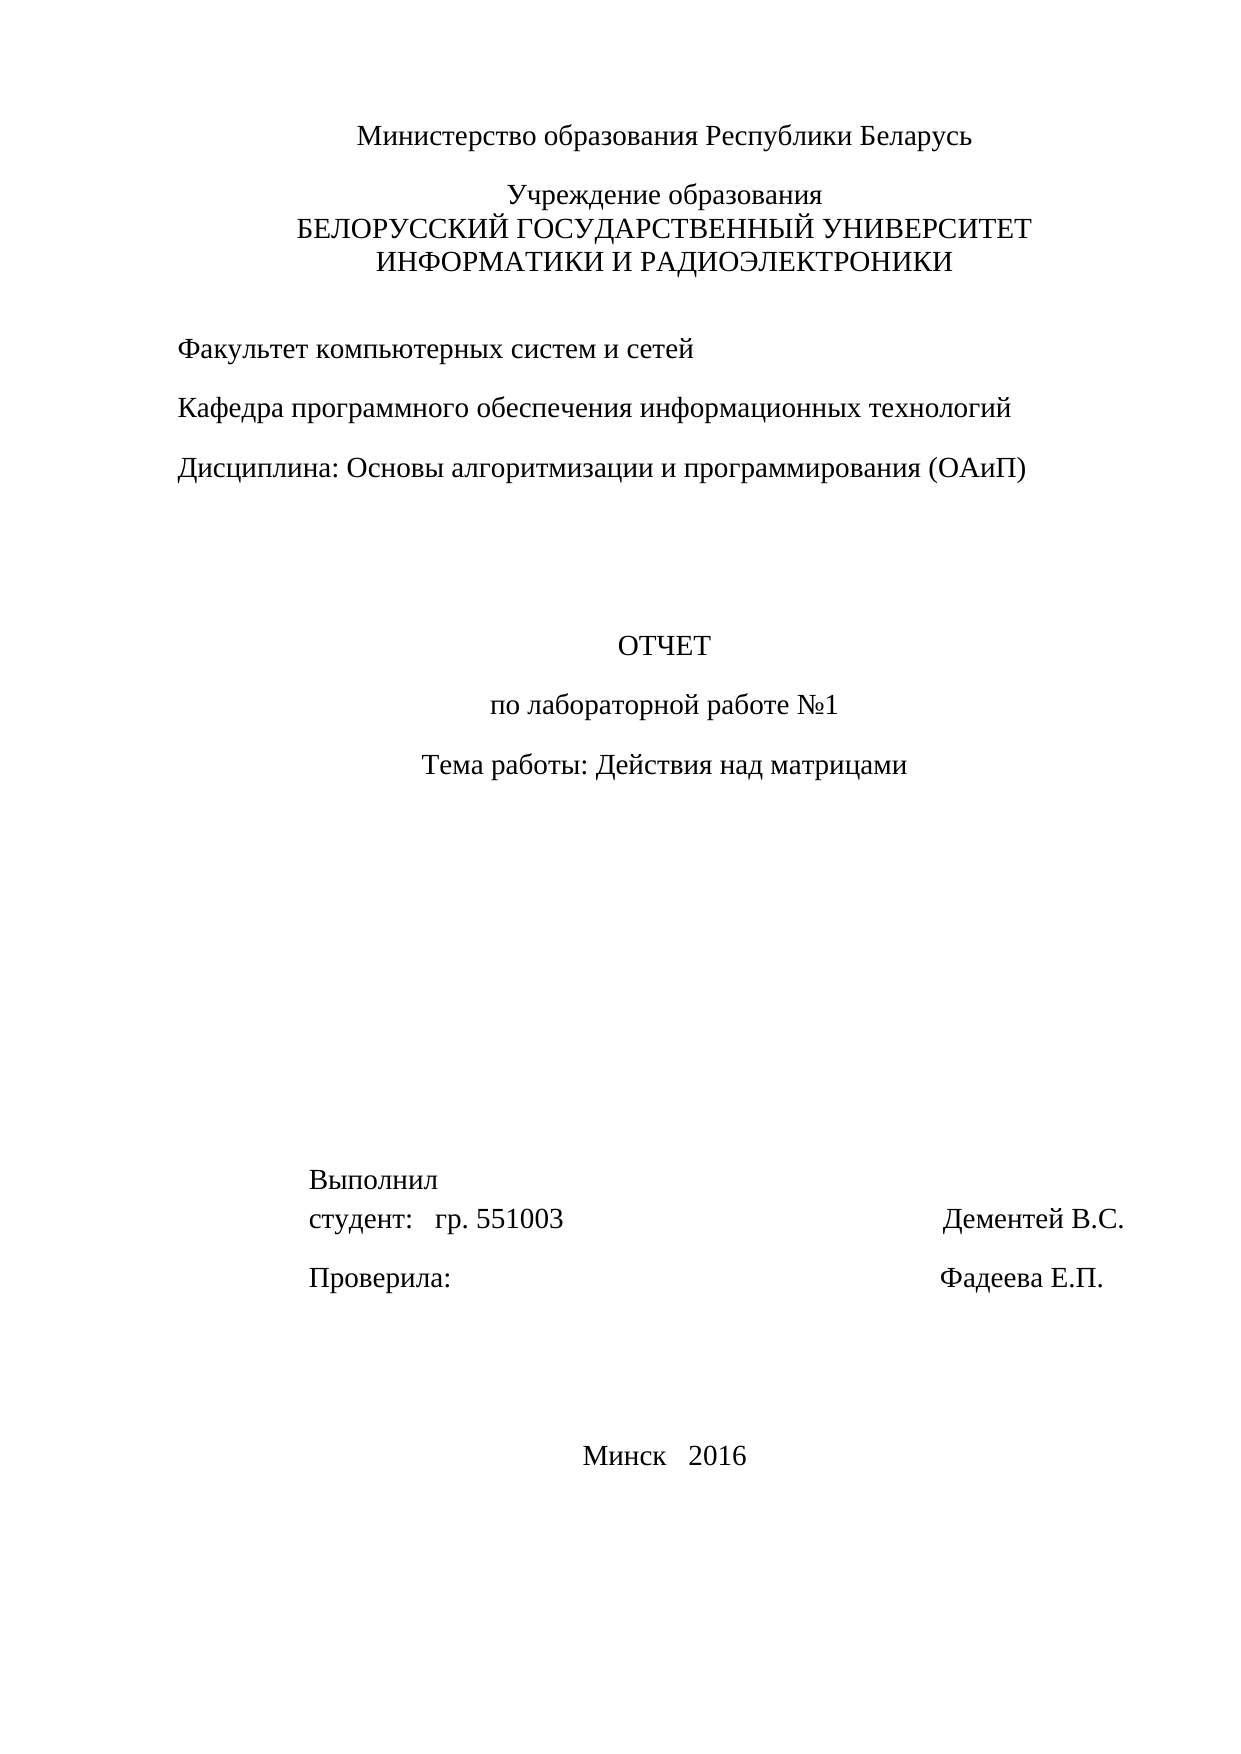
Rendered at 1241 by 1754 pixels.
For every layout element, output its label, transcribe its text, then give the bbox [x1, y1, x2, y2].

text Дисциплина: Основы алгоритмизации и программирования (ОАиП) [177, 450, 1152, 483]
text Проверила: Фадеева Е.П. [177, 1260, 1152, 1294]
text Учреждение образования [177, 177, 1152, 211]
text Факультет компьютерных систем и сетей [177, 331, 1152, 365]
text БЕЛОРУССКИЙ ГОСУДАРСТВЕННЫЙ УНИВЕРСИТЕТ [177, 211, 1152, 244]
text Кафедра программного обеспечения информационных технологий [177, 391, 1152, 424]
text ОТЧЕТ [177, 628, 1152, 662]
text по лабораторной работе №1 [177, 687, 1152, 721]
text студент: гр. 551003 Дементей В.С. [177, 1201, 1152, 1234]
text Министерство образования Республики Беларусь [177, 118, 1152, 152]
text Выполнил [177, 1162, 1152, 1196]
text Минск 2016 [177, 1438, 1152, 1472]
text Тема работы: Действия над матрицами [177, 747, 1152, 780]
text ИНФОРМАТИКИ И РАДИОЭЛЕКТРОНИКИ [177, 244, 1152, 278]
